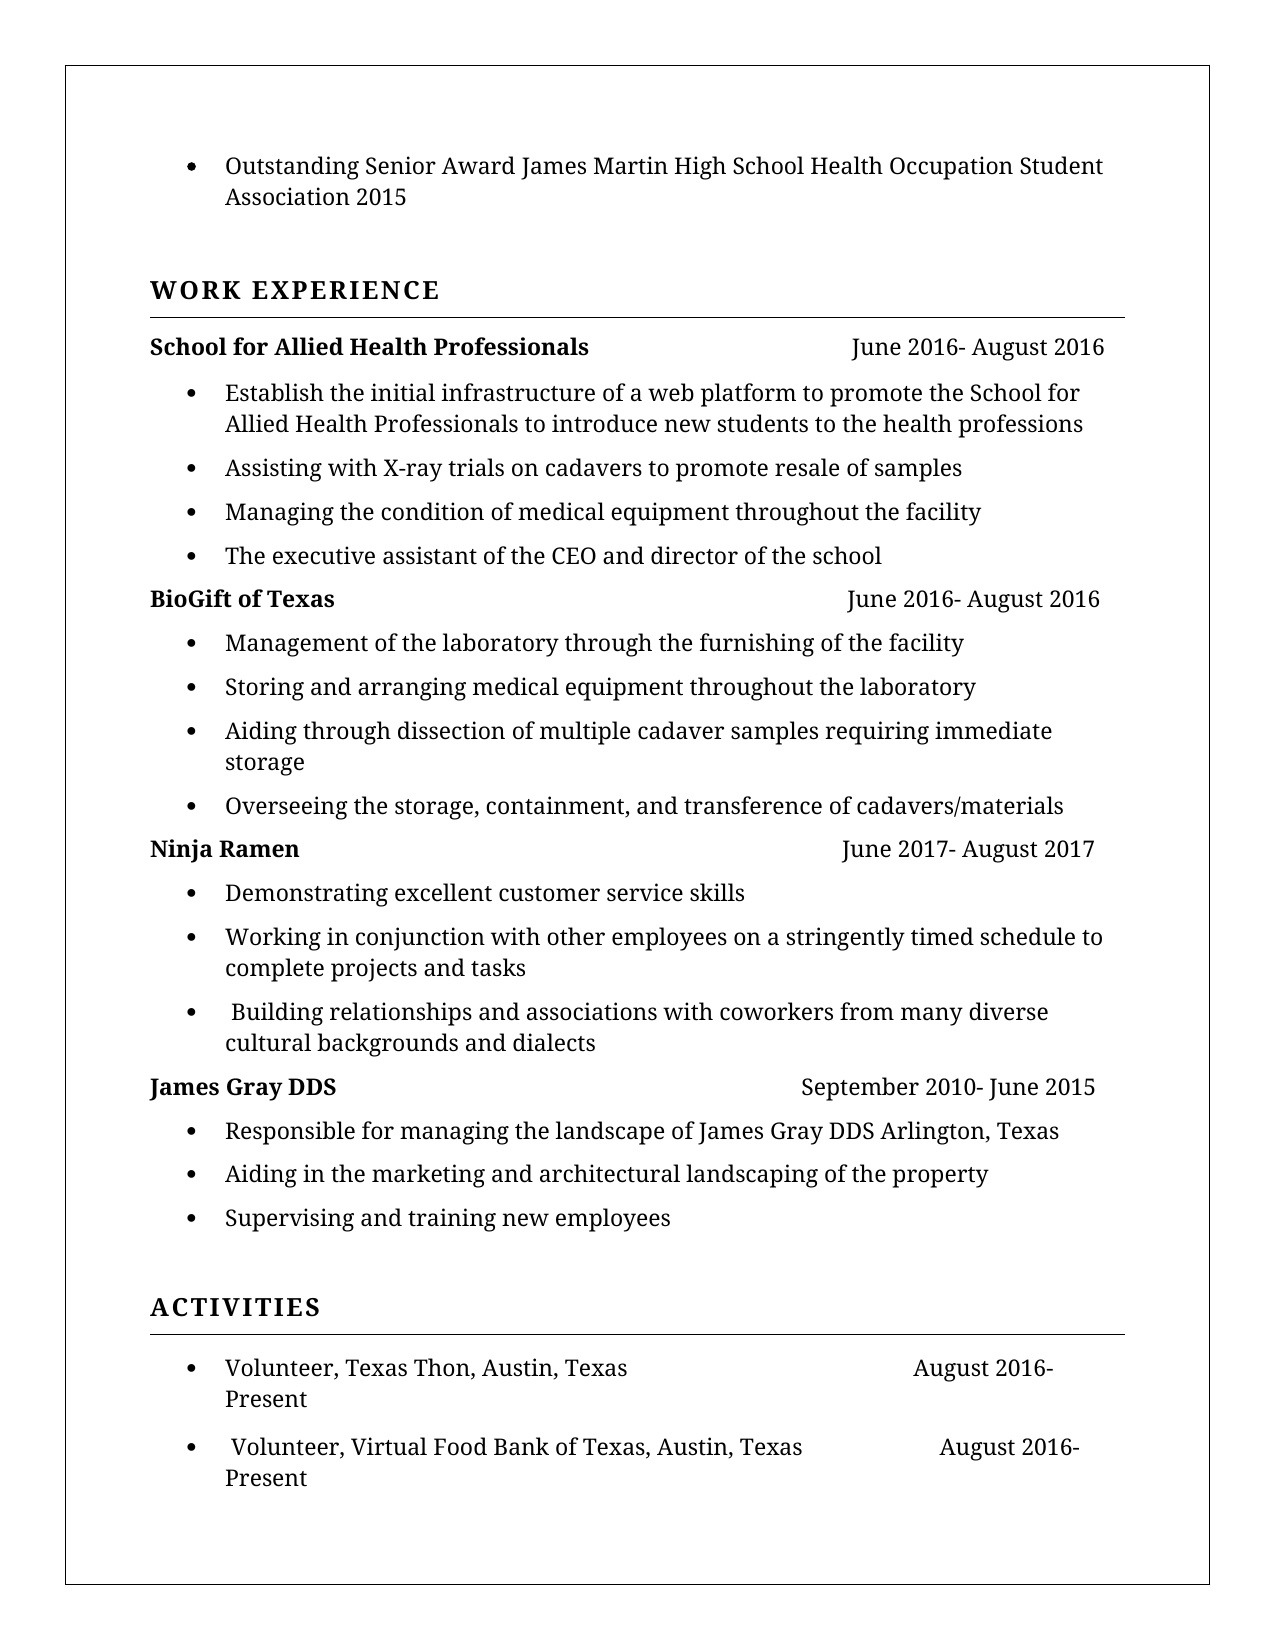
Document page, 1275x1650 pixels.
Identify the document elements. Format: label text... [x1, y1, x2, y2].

list Management of the laboratory through the furnishing of the facility [187, 627, 1125, 658]
text BioGift of Texas June 2016- August 2016 [150, 583, 1125, 615]
subtitle Work experience [150, 273, 1125, 317]
list Managing the condition of medical equipment throughout the facility [187, 496, 1125, 527]
list Working in conjunction with other employees on a stringently timed schedule to complete projects and tasks [187, 921, 1125, 983]
list Volunteer, Virtual Food Bank of Texas, Austin, Texas August 2016-Present [187, 1431, 1125, 1493]
list Supervising and training new employees [187, 1202, 1125, 1233]
list Establish the initial infrastructure of a web platform to promote the School for Allied Health Professionals to introduce new students to the health professions [187, 377, 1125, 440]
list Aiding in the marketing and architectural landscaping of the property [187, 1158, 1125, 1190]
list Building relationships and associations with coworkers from many diverse cultural backgrounds and dialects [187, 996, 1125, 1058]
text Ninja Ramen June 2017- August 2017 [150, 833, 1125, 865]
list Aiding through dissection of multiple cadaver samples requiring immediate storage [187, 715, 1125, 777]
list Storing and arranging medical equipment throughout the laboratory [187, 671, 1125, 702]
list Demonstrating excellent customer service skills [187, 877, 1125, 908]
list The executive assistant of the CEO and director of the school [187, 540, 1125, 571]
list Assisting with X-ray trials on cadavers to promote resale of samples [187, 452, 1125, 483]
list Volunteer, Texas Thon, Austin, Texas August 2016- Present [187, 1352, 1125, 1414]
list Overseeing the storage, containment, and transference of cadavers/materials [187, 790, 1125, 821]
text James Gray DDS September 2010- June 2015 [150, 1071, 1125, 1102]
text School for Allied Health Professionals June 2016- August 2016 [150, 331, 1125, 362]
list Responsible for managing the landscape of James Gray DDS Arlington, Texas [187, 1115, 1125, 1146]
list Outstanding Senior Award James Martin High School Health Occupation Student Association 2015 [187, 150, 1125, 212]
subtitle Activities [150, 1290, 1125, 1334]
